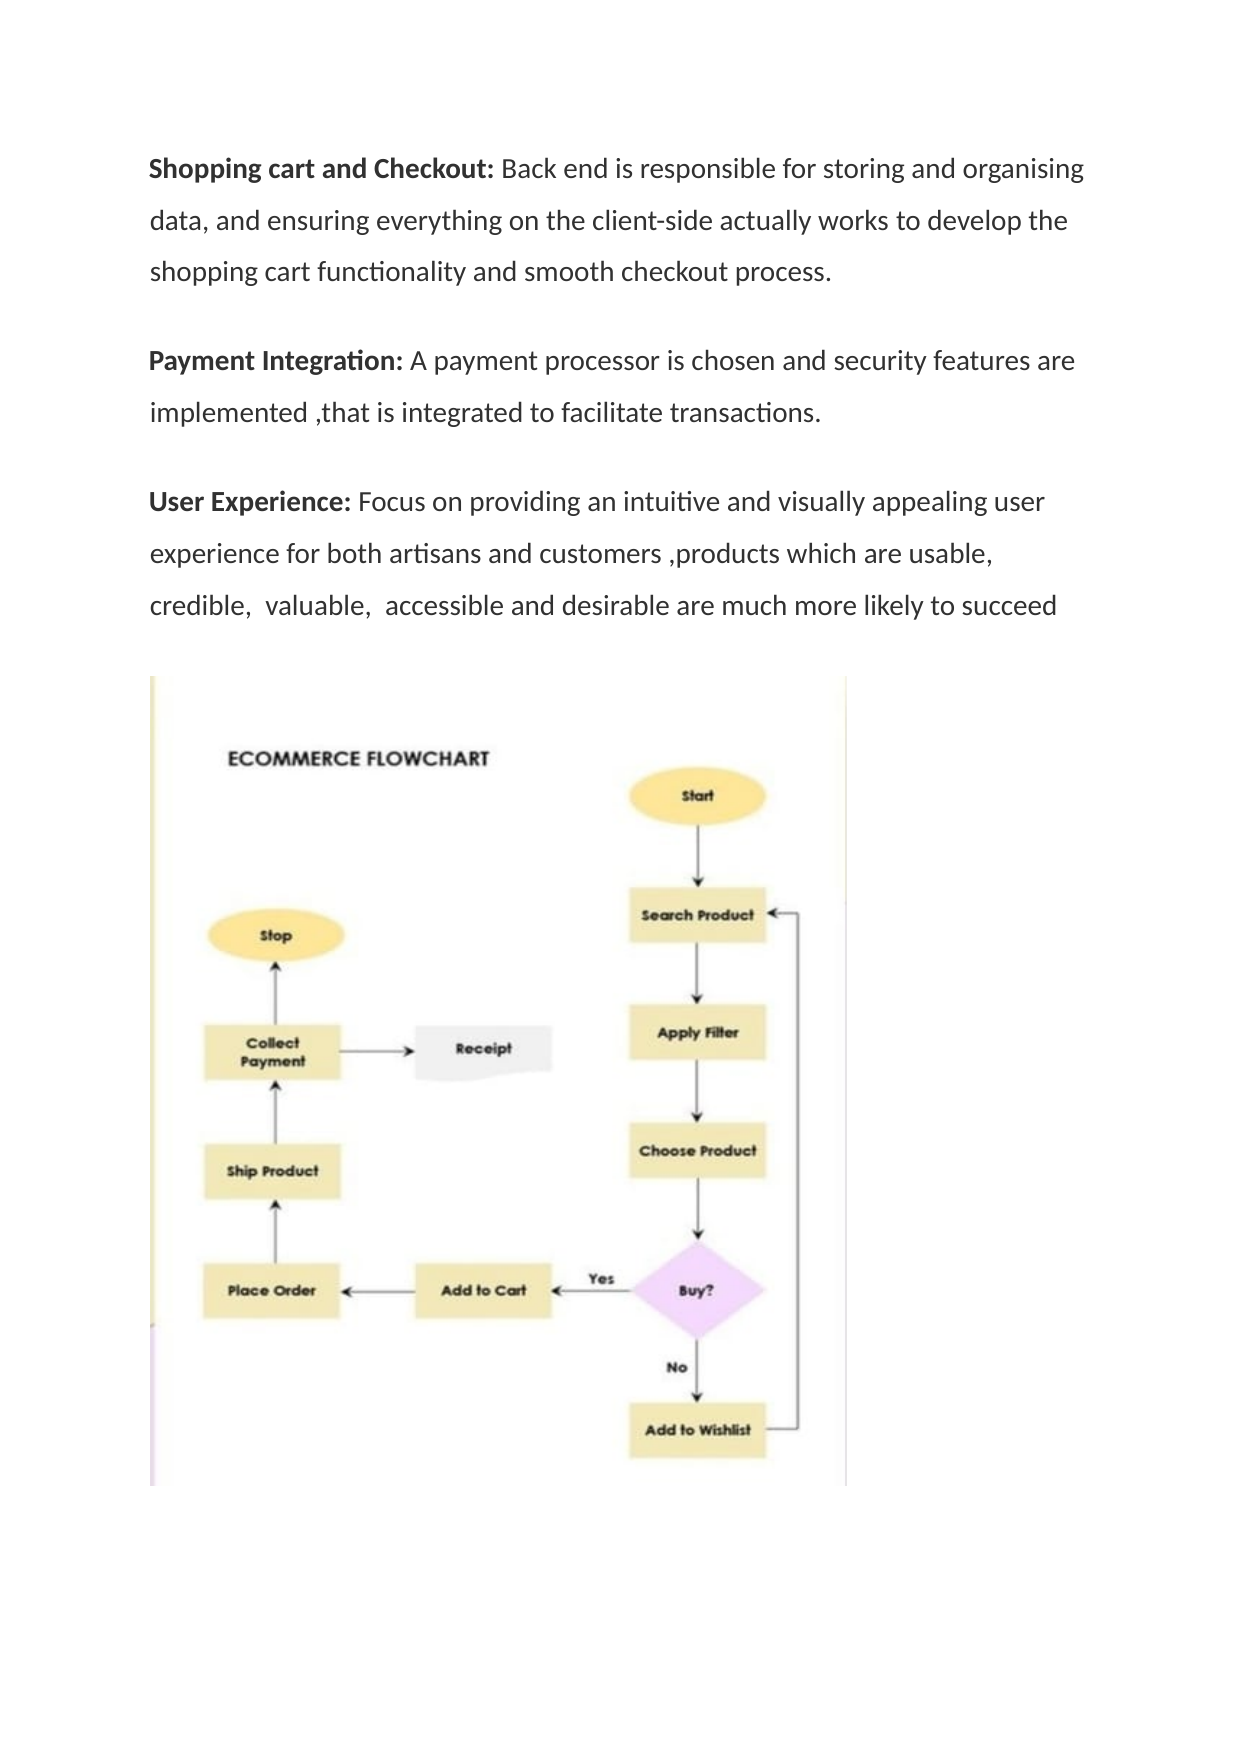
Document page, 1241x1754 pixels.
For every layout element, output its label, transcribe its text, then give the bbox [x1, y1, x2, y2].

picture [150, 676, 847, 1486]
text User Experience: Focus on providing an intuitive and visually appealing user experience for both artisans and customers ,products which are usable, credible, valuable, accessible and desirable are much more likely to succeed [148, 483, 1090, 622]
text Payment Integration: A payment processor is chosen and security features are implemented ,that is integrated to facilitate transactions. [148, 342, 1090, 430]
text Shopping cart and Checkout: Back end is responsible for storing and organising data, and ensuring everything on the client-side actually works to develop the shopping cart functionality and smooth checkout process. [148, 150, 1090, 289]
